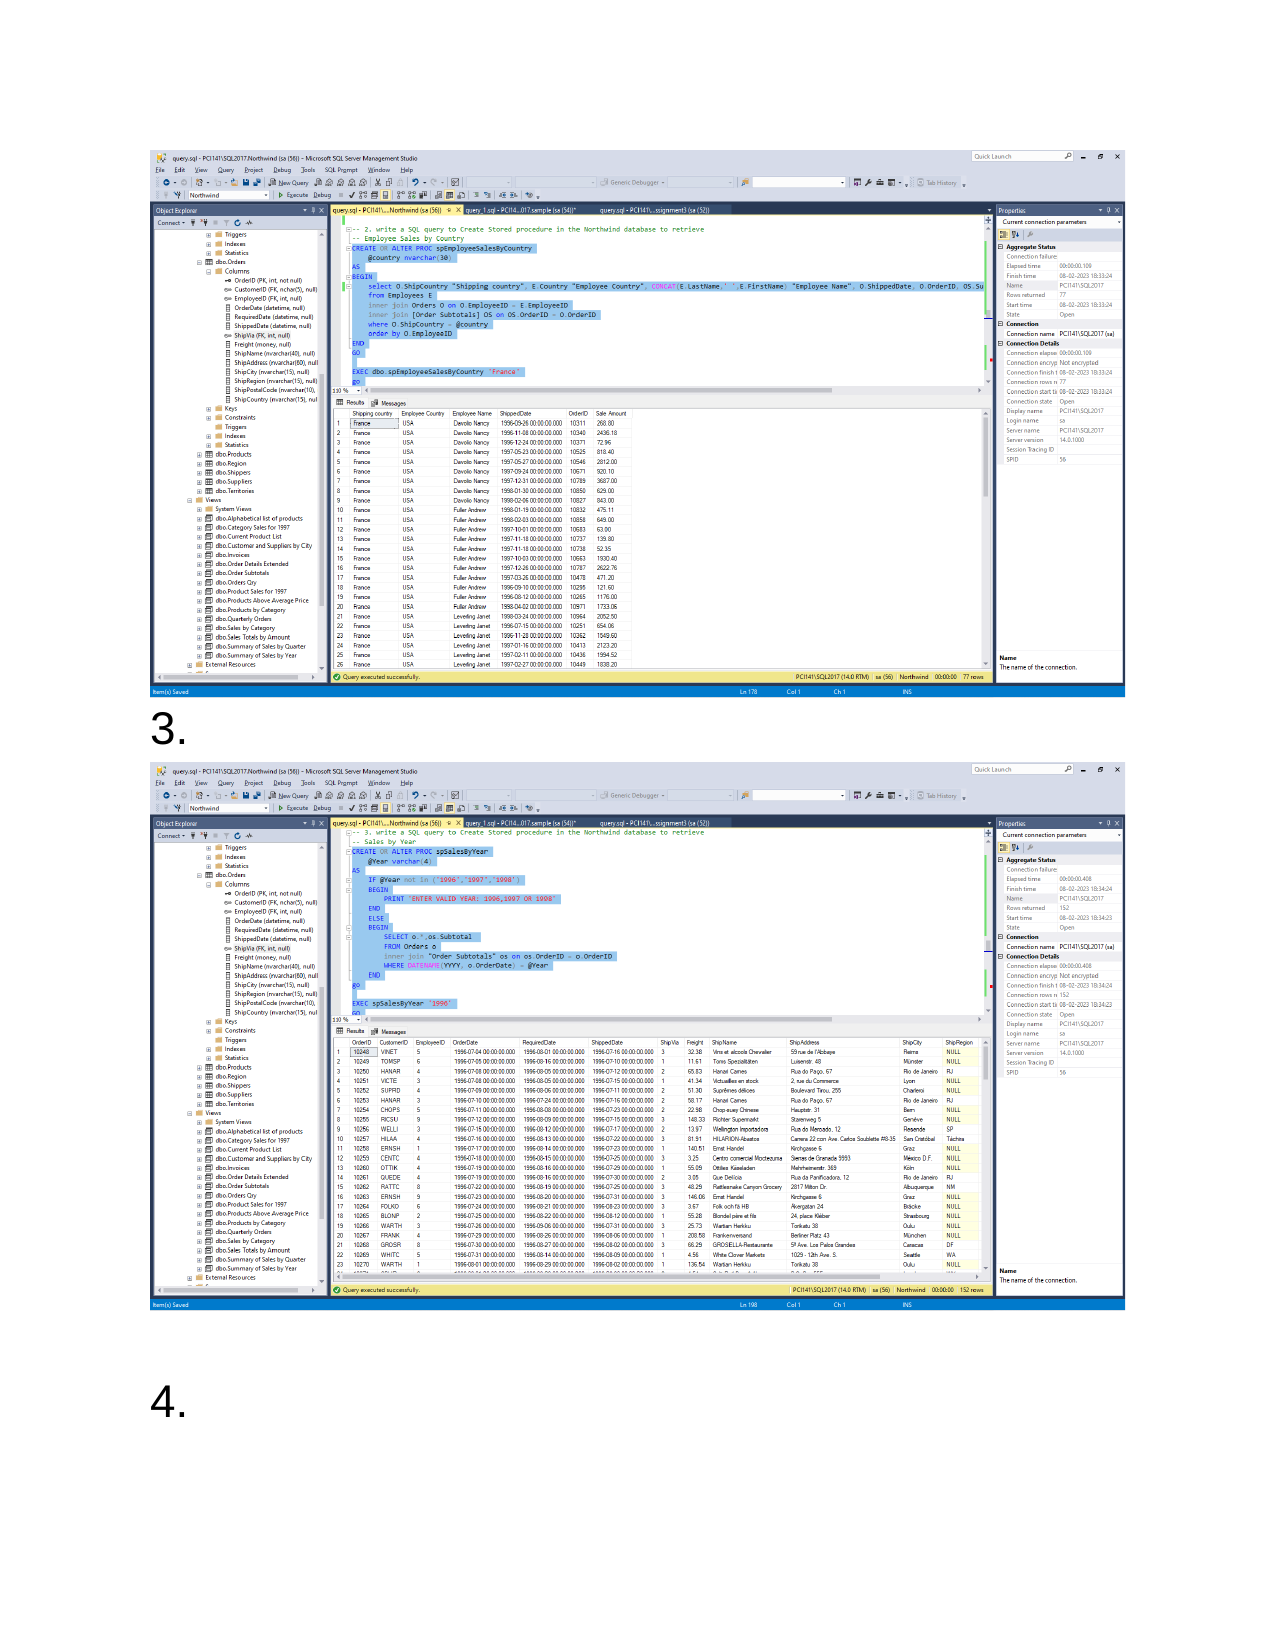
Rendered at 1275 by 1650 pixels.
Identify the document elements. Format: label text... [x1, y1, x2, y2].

picture [150, 150, 1125, 698]
picture [150, 762, 1125, 1311]
text 3. [150, 702, 1125, 754]
text 4. [150, 1374, 1125, 1427]
